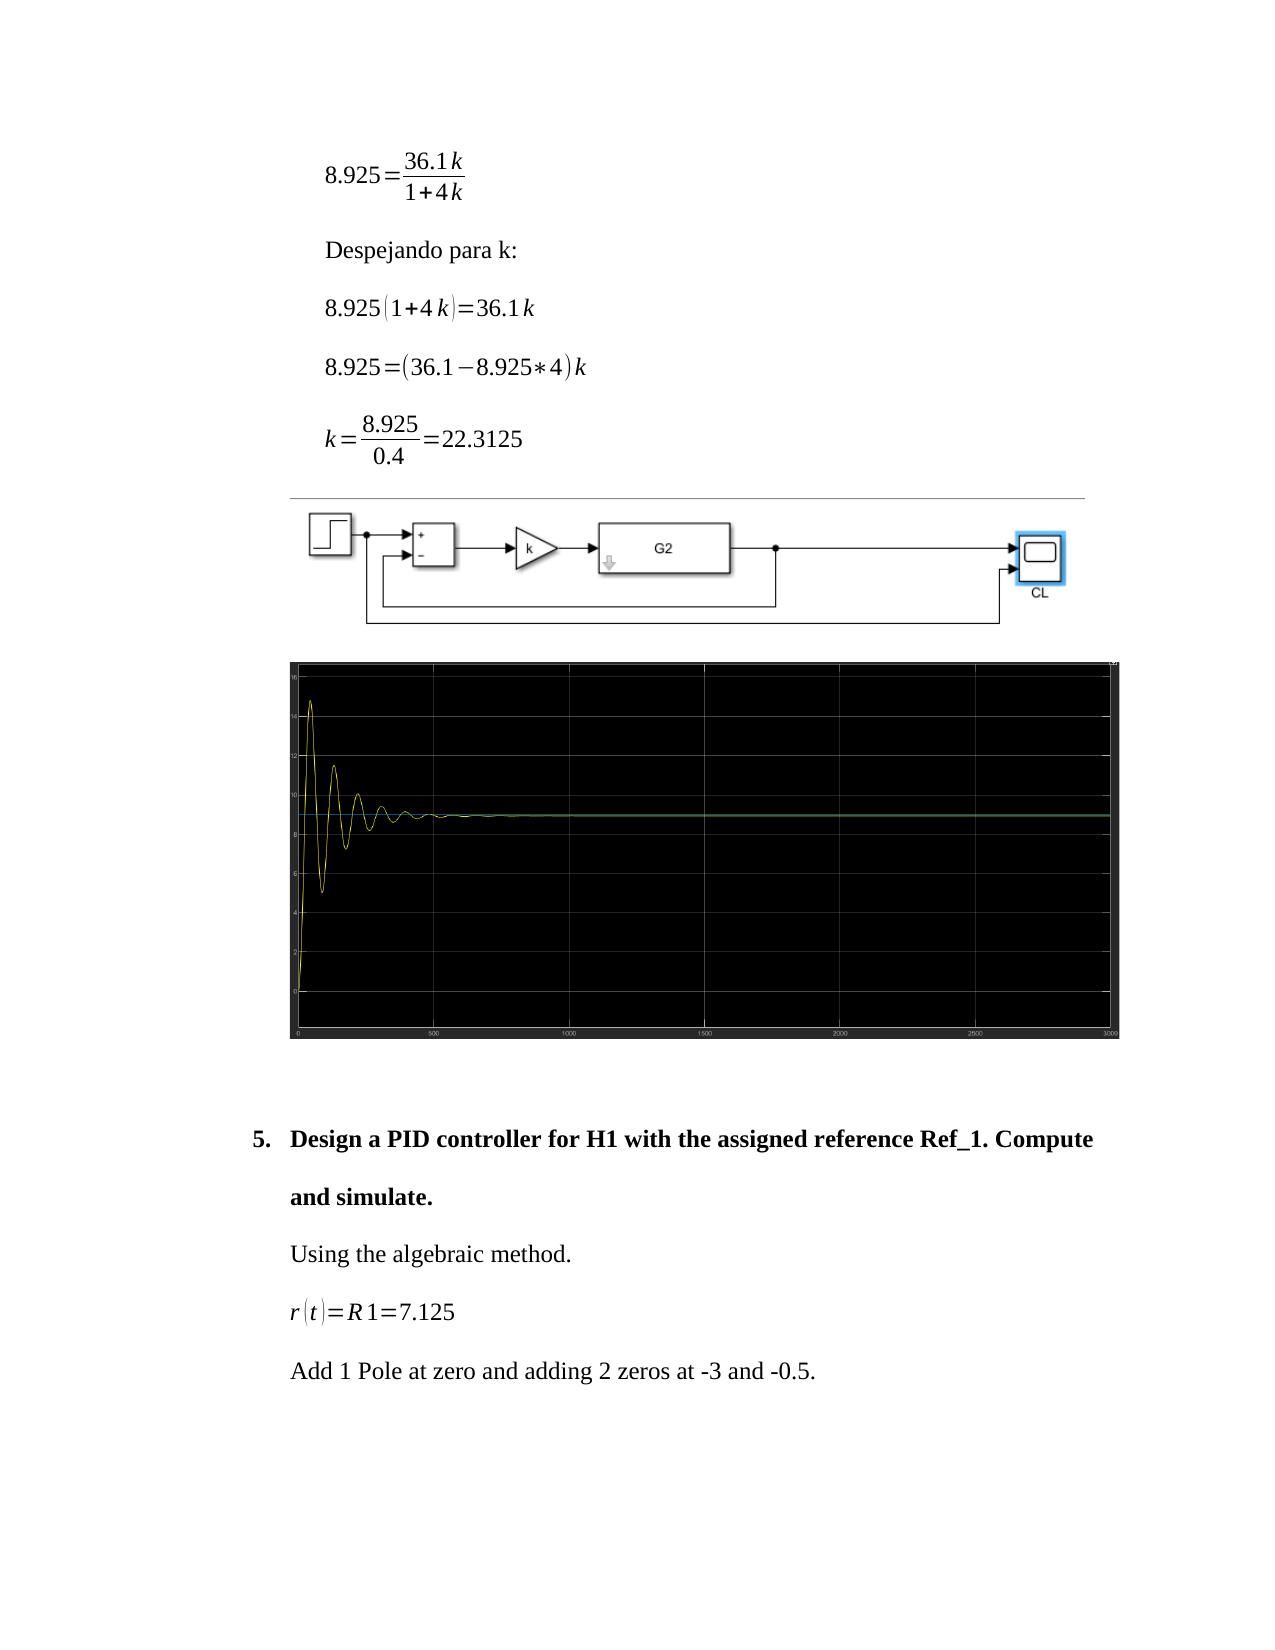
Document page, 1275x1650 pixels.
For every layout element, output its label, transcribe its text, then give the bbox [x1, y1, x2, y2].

picture [289, 662, 1120, 1039]
list Despejando para k: [290, 235, 1098, 264]
list Add 1 Pole at zero and adding 2 zeros at -3 and -0.5. [290, 1356, 1098, 1384]
picture [289, 498, 1085, 634]
list Design a PID controller for H1 with the assigned reference Ref_1. Compute and simulate. [252, 1124, 1098, 1211]
list Using the algebraic method. [290, 1239, 1098, 1268]
